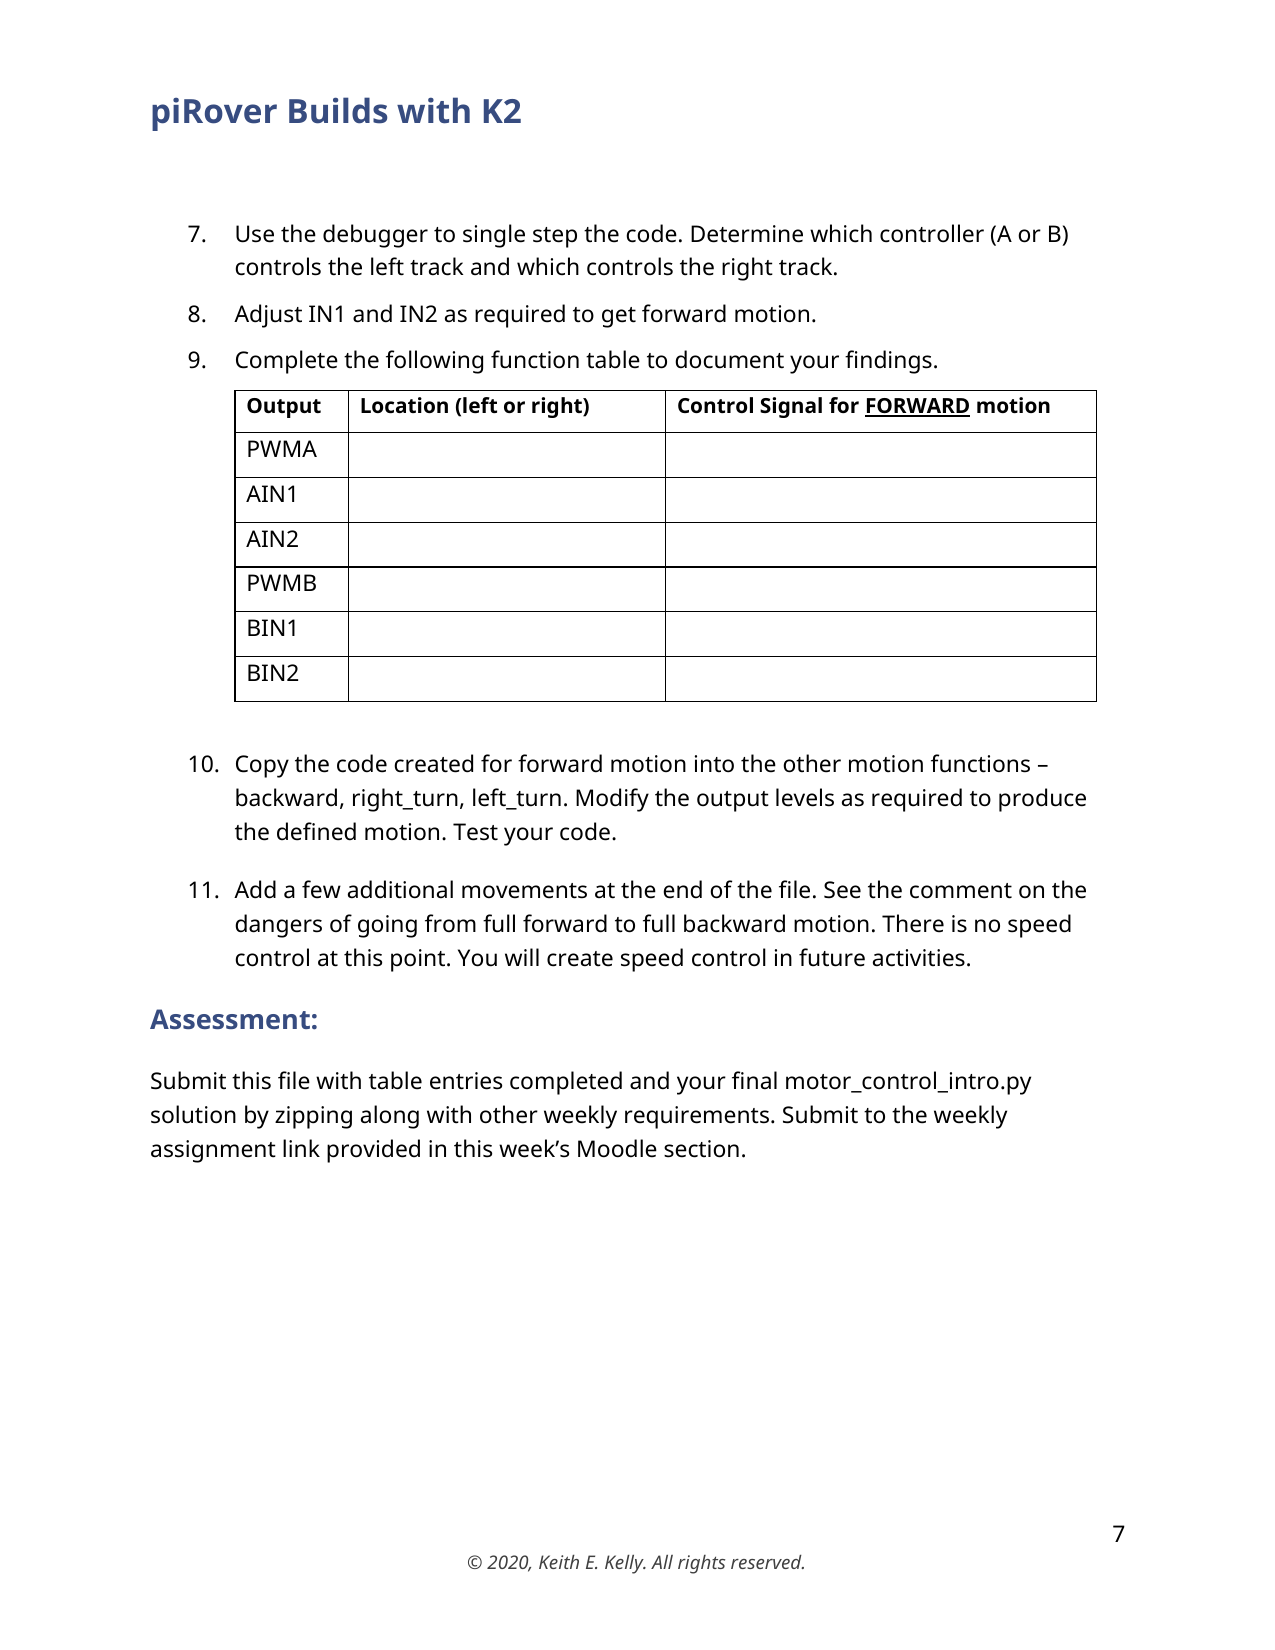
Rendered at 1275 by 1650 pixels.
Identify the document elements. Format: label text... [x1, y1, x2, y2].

table_header Location (left or right) [349, 391, 665, 432]
table_cell [349, 523, 665, 566]
list Copy the code created for forward motion into the other motion functions – backward, right_turn, left_turn. Modify the output levels as required to produce the defined motion. Test your code. [187, 748, 1125, 847]
table_cell PWMA [236, 433, 348, 477]
list Add a few additional movements at the end of the file. See the comment on the dangers of going from full forward to full backward motion. There is no speed control at this point. You will create speed control in future activities. [187, 874, 1125, 973]
table_cell [666, 523, 1096, 566]
table_cell [666, 657, 1096, 701]
table_cell [349, 657, 665, 701]
table_cell [666, 612, 1096, 656]
subtitle Assessment: [150, 1001, 1125, 1037]
table_header Output [236, 391, 348, 432]
list Use the debugger to single step the code. Determine which controller (A or B) controls the left track and which controls the right track. [187, 217, 1125, 282]
table_cell [666, 568, 1096, 611]
table_cell [349, 612, 665, 656]
table_cell PWMB [236, 568, 348, 611]
list Adjust IN1 and IN2 as required to get forward motion. [187, 297, 1125, 329]
table_header Control Signal for FORWARD motion [666, 391, 1096, 432]
table_cell BIN1 [236, 612, 348, 656]
text Submit this file with table entries completed and your final motor_control_intro.py solution by zipping along with other weekly requirements. Submit to the weekly assignment link provided in this week’s Moodle section. [150, 1065, 1125, 1164]
table_cell [666, 433, 1096, 477]
table_cell AIN2 [236, 523, 348, 566]
table_cell BIN2 [236, 657, 348, 701]
table_cell [349, 568, 665, 611]
table_cell [349, 433, 665, 477]
table_cell [666, 478, 1096, 522]
list Complete the following function table to document your findings. [187, 344, 1125, 375]
table_cell AIN1 [236, 478, 348, 522]
table_cell [349, 478, 665, 522]
